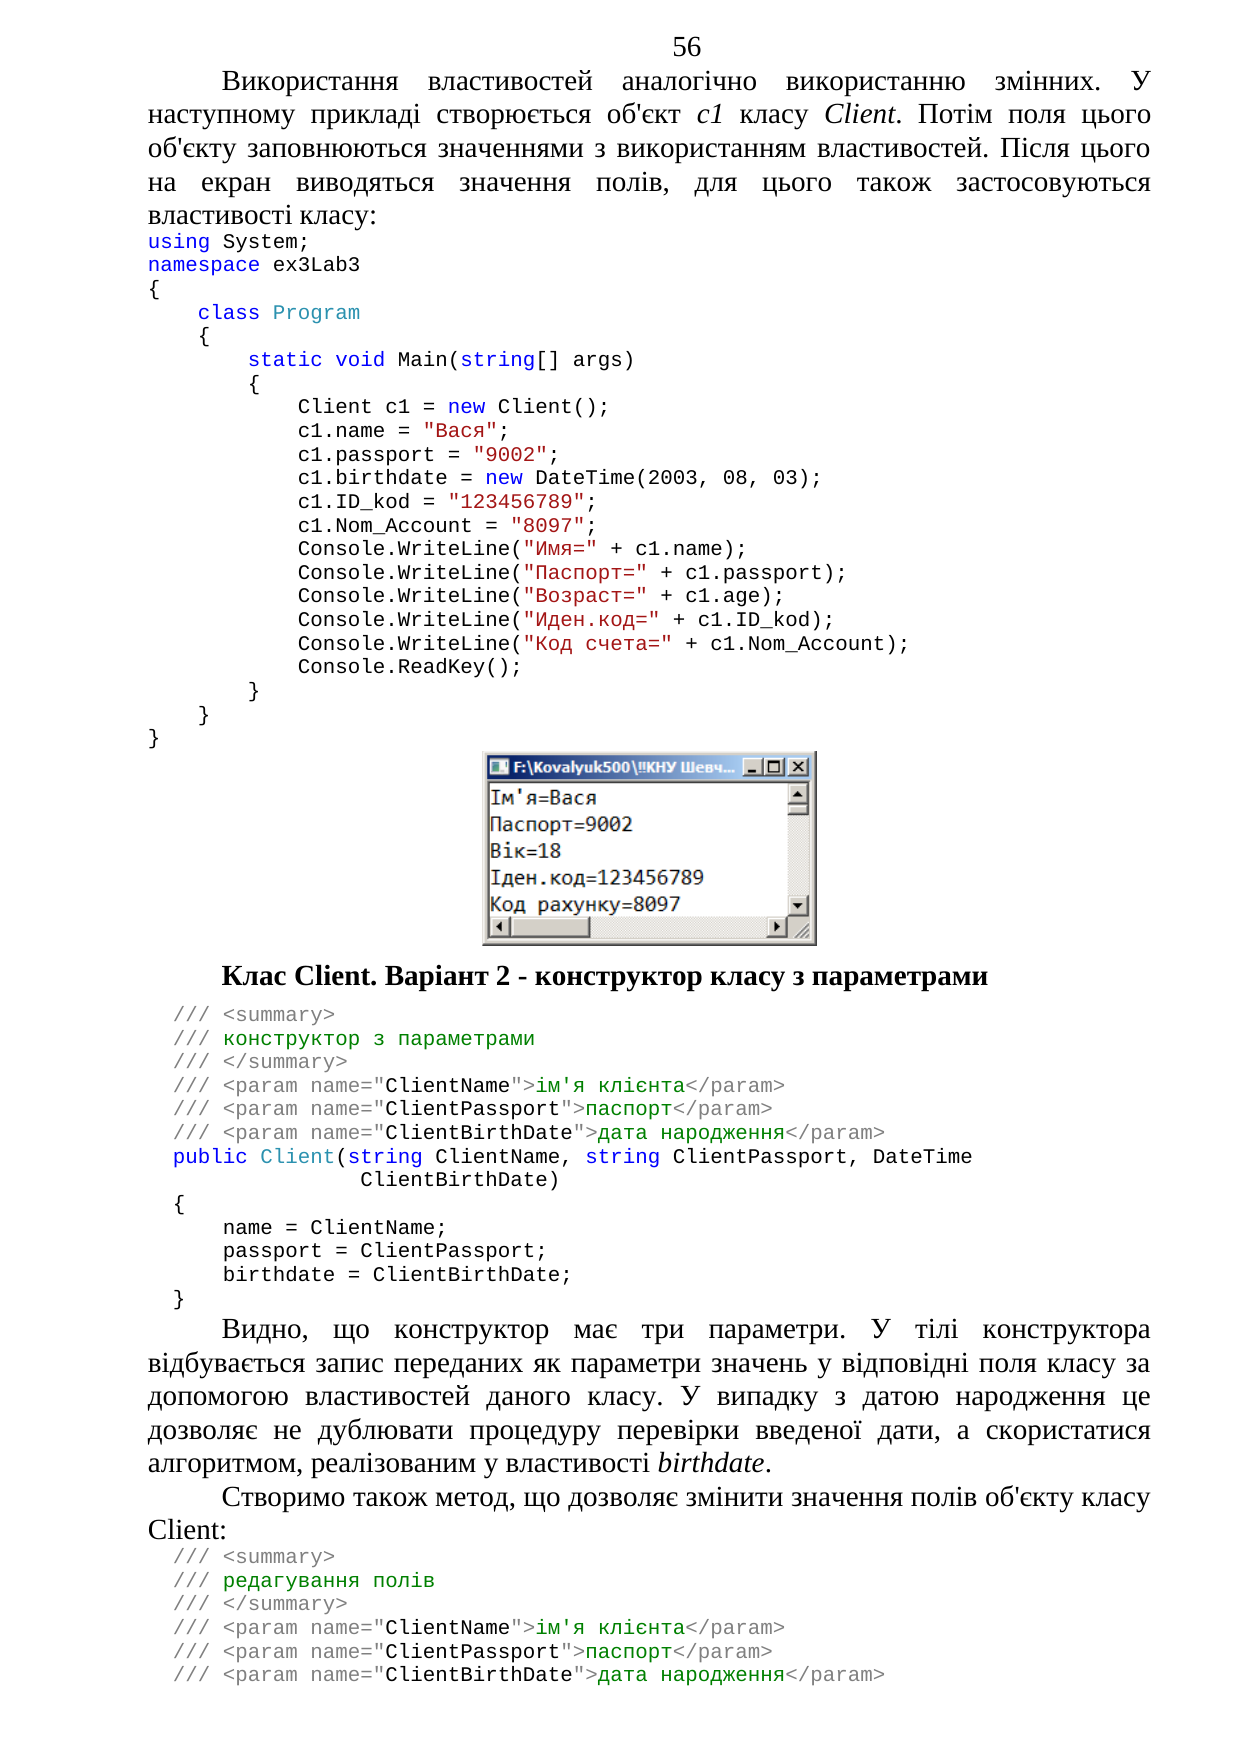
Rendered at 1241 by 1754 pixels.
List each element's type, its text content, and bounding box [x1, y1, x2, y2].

text using System; [148, 231, 1152, 254]
text { [148, 325, 1152, 349]
text c1.ID_kod = "123456789"; [148, 491, 1152, 514]
text passport = ClientPassport; [148, 1240, 1152, 1264]
text c1.Nom_Account = "8097"; [148, 514, 1152, 538]
picture [482, 751, 817, 946]
text c1.birthdate = new DateTime(2003, 08, 03); [148, 467, 1152, 491]
text Console.WriteLine("Паспорт=" + c1.passport); [148, 562, 1152, 586]
text { [148, 373, 1152, 396]
subtitle Клас Client. Варіант 2 - конструктор класу з параметрами [148, 958, 1152, 991]
text namespace ex3Lab3 [148, 254, 1152, 278]
text Видно, що конструктор має три параметри. У тілі конструктора відбувається запис переданих як параметри значень у відповідні поля класу за допомогою властивостей даного класу. У випадку з датою народження це дозволяє не дублювати процедуру перевірки введеної дати, а скористатися алгоритмом, реалізованим у властивості birthdate. [148, 1311, 1152, 1479]
text Console.WriteLine("Возраст=" + c1.age); [148, 586, 1152, 609]
text Client c1 = new Client(); [148, 396, 1152, 420]
text { [148, 278, 1152, 302]
text /// <summary> [148, 1546, 1152, 1570]
text /// <param name="ClientName">ім'я клієнта</param> [148, 1075, 1152, 1098]
text Console.ReadKey(); [148, 656, 1152, 680]
text Створимо також метод, що дозволяє змінити значення полів об'єкту класу Client: [148, 1479, 1152, 1546]
text /// <param name="ClientName">ім'я клієнта</param> [148, 1617, 1152, 1641]
text name = ClientName; [148, 1217, 1152, 1240]
text /// <param name="ClientPassport">паспорт</param> [148, 1098, 1152, 1122]
text static void Main(string[] args) [148, 349, 1152, 373]
text /// <param name="ClientBirthDate">дата народження</param> [148, 1122, 1152, 1146]
text c1.name = "Вася"; [148, 420, 1152, 444]
text birthdate = ClientBirthDate; [148, 1264, 1152, 1288]
text /// конструктор з параметрами [148, 1027, 1152, 1051]
text } [148, 704, 1152, 727]
text c1.passport = "9002"; [148, 444, 1152, 467]
text public Client(string ClientName, string ClientPassport, DateTime ClientBirthDate) [148, 1146, 1152, 1193]
text } [148, 1288, 1152, 1311]
text /// <summary> [148, 1004, 1152, 1027]
text } [148, 680, 1152, 704]
text /// <param name="ClientPassport">паспорт</param> [148, 1641, 1152, 1664]
text class Program [148, 302, 1152, 325]
text } [148, 727, 1152, 751]
text /// <param name="ClientBirthDate">дата народження</param> [148, 1664, 1152, 1688]
text /// </summary> [148, 1593, 1152, 1617]
text Використання властивостей аналогічно використанню змінних. У наступному прикладі створюється об'єкт с1 класу Client. Потім поля цього об'єкту заповнюються значеннями з використанням властивостей. Після цього на екран виводяться значення полів, для цього також застосовуються властивості класу: [148, 63, 1152, 231]
text { [148, 1193, 1152, 1217]
text Console.WriteLine("Иден.код=" + c1.ID_kod); [148, 609, 1152, 633]
text Console.WriteLine("Код счета=" + c1.Nom_Account); [148, 633, 1152, 656]
text /// редагування полів [148, 1570, 1152, 1593]
text /// </summary> [148, 1051, 1152, 1075]
text Console.WriteLine("Имя=" + c1.name); [148, 538, 1152, 562]
